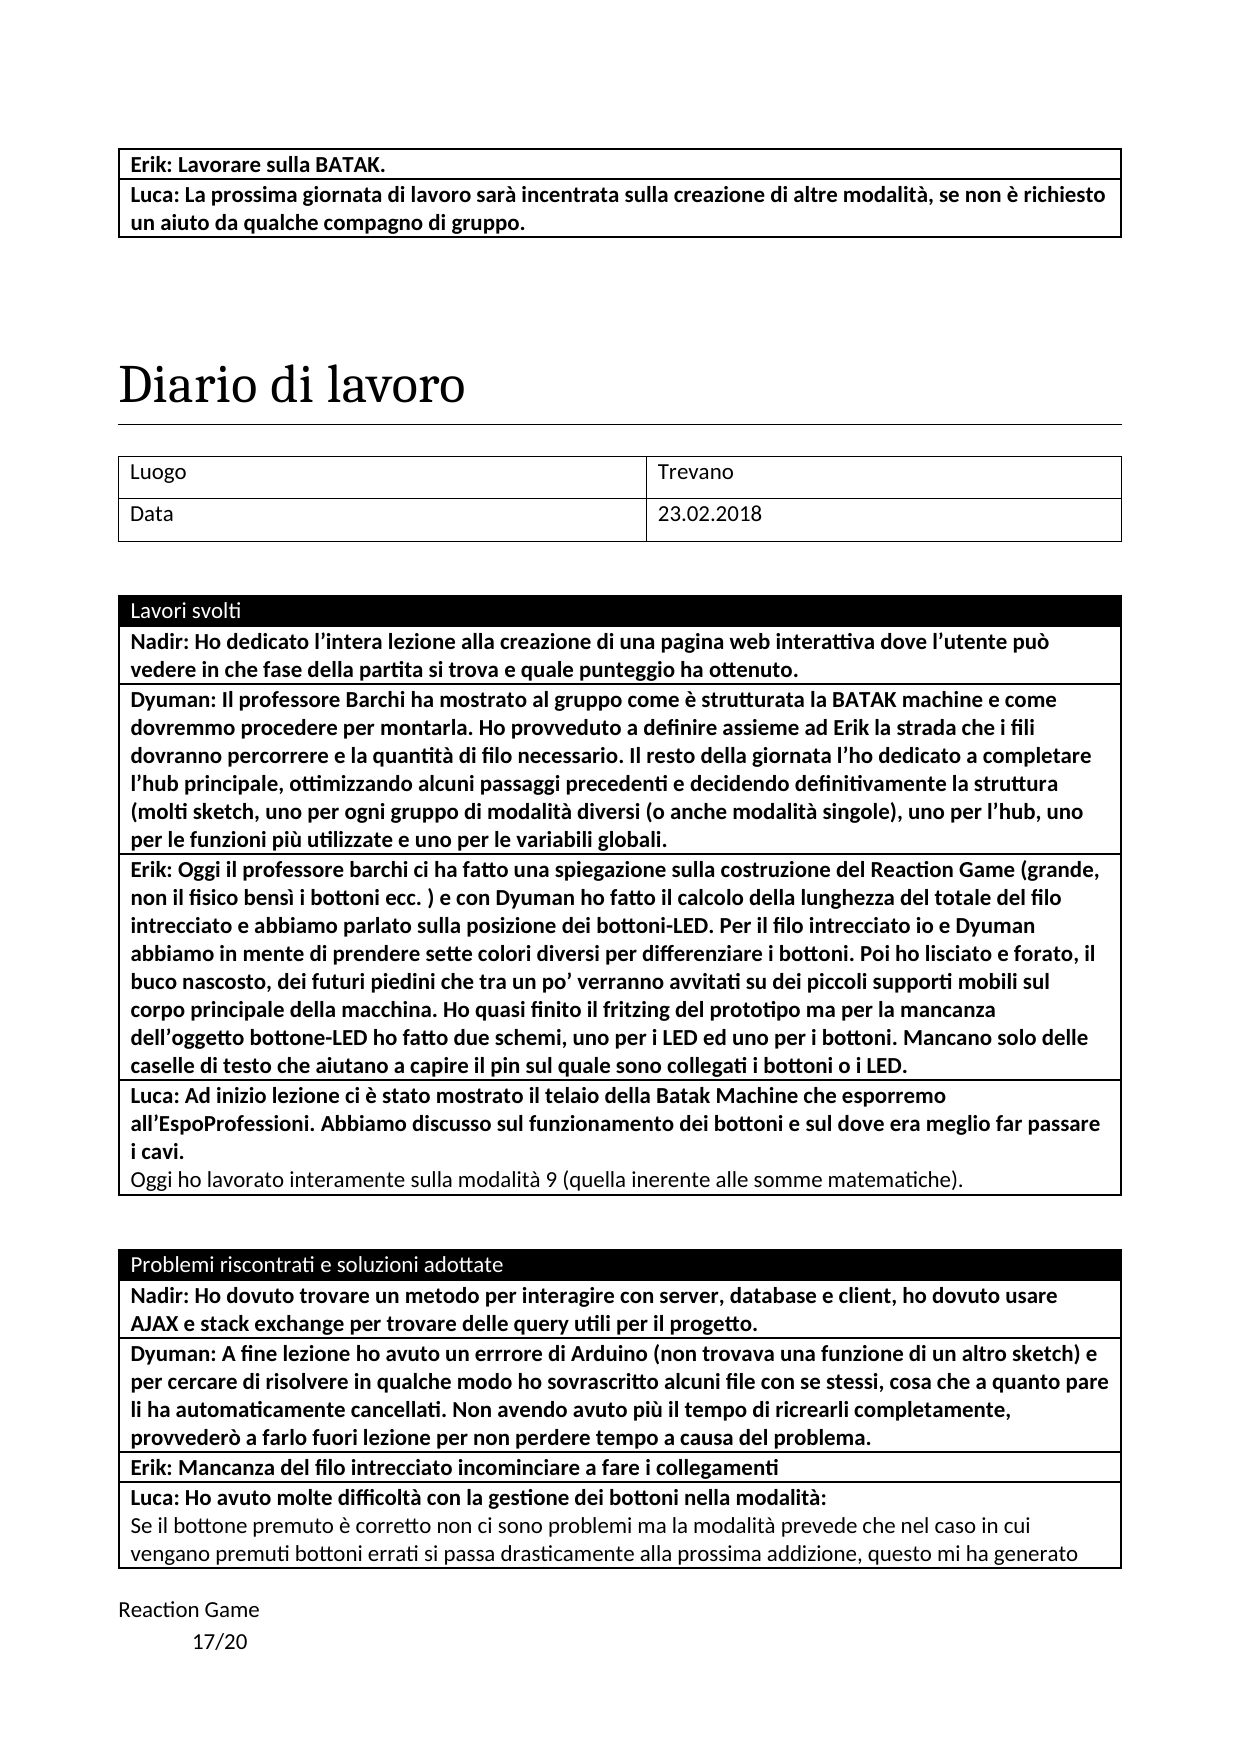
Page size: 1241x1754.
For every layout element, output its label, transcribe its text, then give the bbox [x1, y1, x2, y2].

table_header Lavori svolti [120, 597, 1120, 625]
table_cell Erik: Oggi il professore barchi ci ha fatto una spiegazione sulla costruzione del Reaction Game (grande, non il fisico bensì i bottoni ecc. ) e con Dyuman ho fatto il calcolo della lunghezza del totale del filo intrecciato e abbiamo parlato sulla posizione dei bottoni-LED. Per il filo intrecciato io e Dyuman abbiamo in mente di prendere sette colori diversi per differenziare i bottoni. Poi ho lisciato e forato, il buco nascosto, dei futuri piedini che tra un po’ verranno avvitati su dei piccoli supporti mobili sul corpo principale della macchina. Ho quasi finito il fritzing del prototipo ma per la mancanza dell’oggetto bottone-LED ho fatto due schemi, uno per i LED ed uno per i bottoni. Mancano solo delle caselle di testo che aiutano a capire il pin sul quale sono collegati i bottoni o i LED. [120, 855, 1120, 1079]
table_cell Dyuman: A fine lezione ho avuto un errrore di Arduino (non trovava una funzione di un altro sketch) e per cercare di risolvere in qualche modo ho sovrascritto alcuni file con se stessi, cosa che a quanto pare li ha automaticamente cancellati. Non avendo avuto più il tempo di ricrearli completamente, provvederò a farlo fuori lezione per non perdere tempo a causa del problema. [120, 1339, 1120, 1451]
table_header Problemi riscontrati e soluzioni adottate [120, 1251, 1120, 1279]
title Diario di lavoro [118, 353, 1122, 424]
table_cell Dyuman: Il professore Barchi ha mostrato al gruppo come è strutturata la BATAK machine e come dovremmo procedere per montarla. Ho provveduto a definire assieme ad Erik la strada che i fili dovranno percorrere e la quantità di filo necessario. Il resto della giornata l’ho dedicato a completare l’hub principale, ottimizzando alcuni passaggi precedenti e decidendo definitivamente la struttura (molti sketch, uno per ogni gruppo di modalità diversi (o anche modalità singole), uno per l’hub, uno per le funzioni più utilizzate e uno per le variabili globali. [120, 685, 1120, 853]
table_cell Nadir: Ho dedicato l’intera lezione alla creazione di una pagina web interattiva dove l’utente può vedere in che fase della partita si trova e quale punteggio ha ottenuto. [120, 627, 1120, 683]
table_cell 23.02.2018 [647, 499, 1121, 541]
table_cell Erik: Mancanza del filo intrecciato incominciare a fare i collegamenti [120, 1453, 1120, 1481]
table_cell Erik: Lavorare sulla BATAK. [120, 150, 1120, 178]
table_header Luogo [119, 457, 646, 498]
table_cell Nadir: Ho dovuto trovare un metodo per interagire con server, database e client, ho dovuto usare AJAX e stack exchange per trovare delle query utili per il progetto. [120, 1281, 1120, 1337]
table_cell Luca: Ad inizio lezione ci è stato mostrato il telaio della Batak Machine che esporremo all’EspoProfessioni. Abbiamo discusso sul funzionamento dei bottoni e sul dove era meglio far passare i cavi. Oggi ho lavorato interamente sulla modalità 9 (quella inerente alle somme matematiche). [120, 1081, 1120, 1193]
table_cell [120, 1483, 1120, 1567]
table_cell Data [119, 499, 646, 541]
table_header Trevano [647, 457, 1121, 498]
table_cell Luca: La prossima giornata di lavoro sarà incentrata sulla creazione di altre modalità, se non è richiesto un aiuto da qualche compagno di gruppo. [120, 180, 1120, 236]
